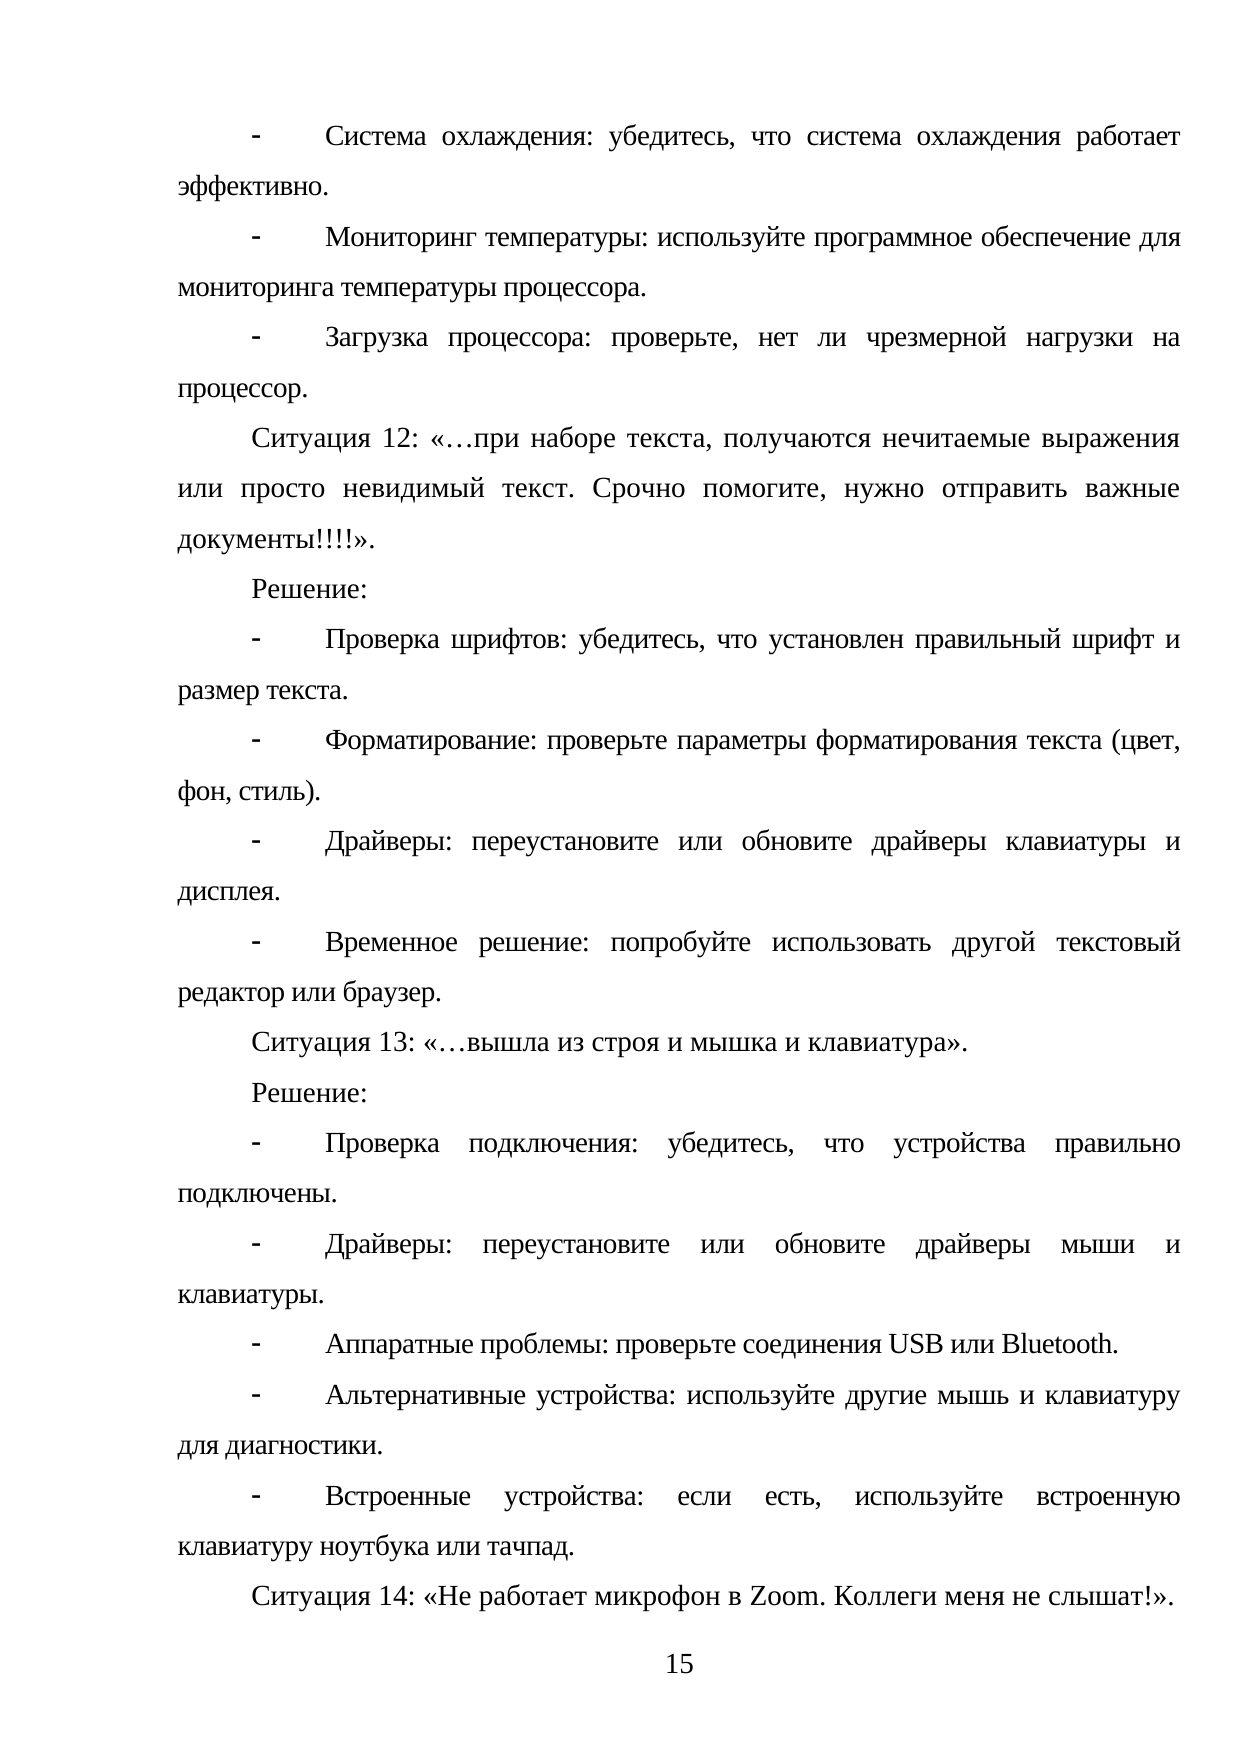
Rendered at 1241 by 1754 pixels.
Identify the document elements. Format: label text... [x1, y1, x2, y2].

list Аппаратные проблемы: проверьте соединения USB или Bluetooth. [177, 1327, 1181, 1360]
list Встроенные устройства: если есть, используйте встроенную клавиатуру ноутбука или тачпад. [177, 1478, 1181, 1562]
list Решение: [177, 571, 1181, 605]
list Форматирование: проверьте параметры форматирования текста (цвет, фон, стиль). [177, 722, 1181, 806]
list Альтернативные устройства: используйте другие мышь и клавиатуру для диагностики. [177, 1377, 1181, 1461]
list Загрузка процессора: проверьте, нет ли чрезмерной нагрузки на процессор. [177, 319, 1181, 403]
list Проверка шрифтов: убедитесь, что установлен правильный шрифт и размер текста. [177, 622, 1181, 706]
list Ситуация 13: «…вышла из строя и мышка и клавиатура». [177, 1024, 1181, 1058]
list Проверка подключения: убедитесь, что устройства правильно подключены. [177, 1125, 1181, 1209]
list Система охлаждения: убедитесь, что система охлаждения работает эффективно. [177, 118, 1181, 202]
list Ситуация 12: «…при наборе текста, получаются нечитаемые выражения или просто невидимый текст. Срочно помогите, нужно отправить важные документы!!!!». [177, 420, 1181, 554]
list Временное решение: попробуйте использовать другой текстовый редактор или браузер. [177, 924, 1181, 1008]
list Мониторинг температуры: используйте программное обеспечение для мониторинга температуры процессора. [177, 219, 1181, 303]
list Драйверы: переустановите или обновите драйверы мыши и клавиатуры. [177, 1226, 1181, 1310]
list Ситуация 14: «Не работает микрофон в Zoom. Коллеги меня не слышат!». [177, 1578, 1181, 1612]
list Решение: [177, 1075, 1181, 1108]
list Драйверы: переустановите или обновите драйверы клавиатуры и дисплея. [177, 823, 1181, 907]
